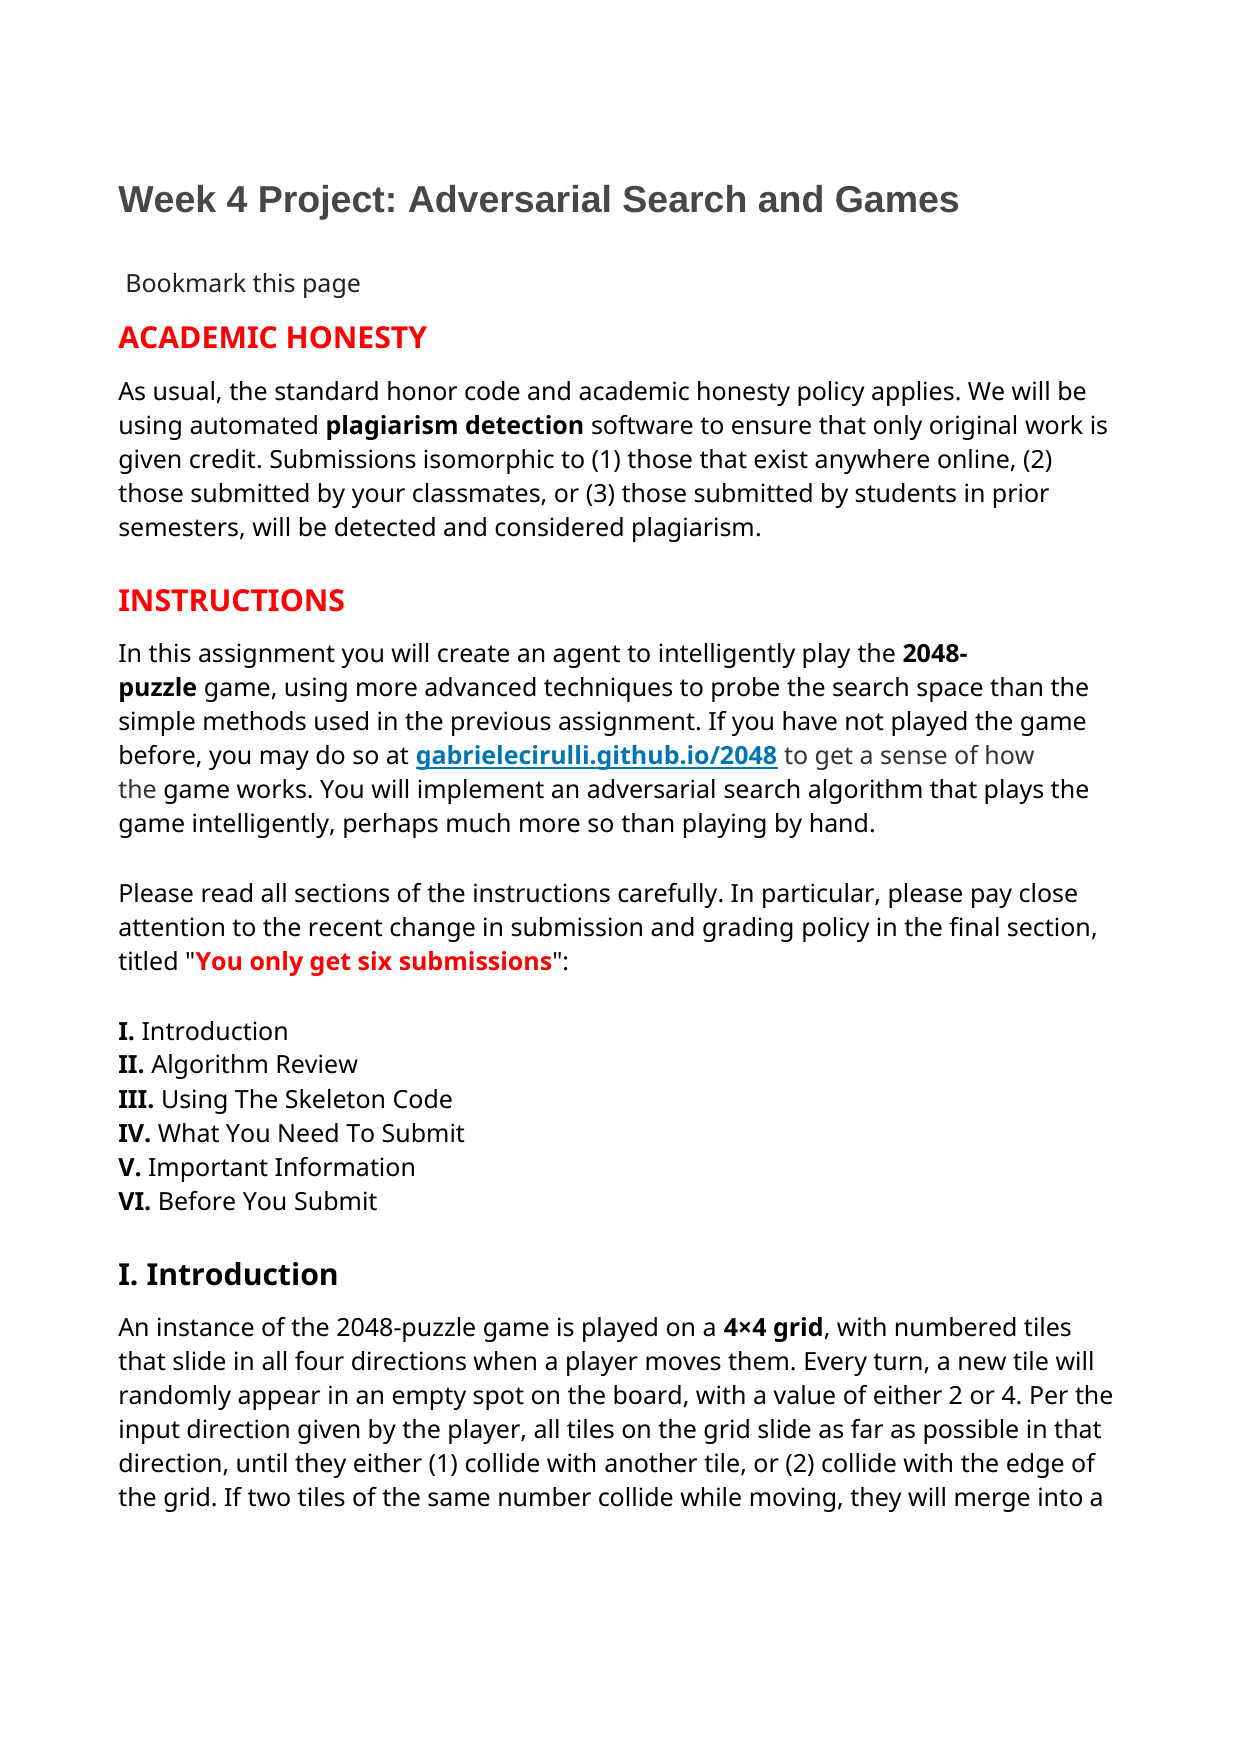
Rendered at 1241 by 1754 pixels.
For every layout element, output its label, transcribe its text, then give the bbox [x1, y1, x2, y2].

text As usual, the standard honor code and academic honesty policy applies. We will be using automated plagiarism detection software to ensure that only original work is given credit. Submissions isomorphic to (1) those that exist anywhere online, (2) those submitted by your classmates, or (3) those submitted by students in prior semesters, will be detected and considered plagiarism. [118, 373, 1122, 543]
text In this assignment you will create an agent to intelligently play the 2048-puzzle game, using more advanced techniques to probe the search space than the simple methods used in the previous assignment. If you have not played the game before, you may do so at gabrielecirulli.github.io/2048 to get a sense of how the game works. You will implement an adversarial search algorithm that plays the game intelligently, perhaps much more so than playing by hand. [118, 636, 1122, 840]
text INSTRUCTIONS [118, 579, 1122, 620]
text Bookmark this page [118, 266, 1122, 300]
text Please read all sections of the instructions carefully. In particular, please pay close attention to the recent change in submission and grading policy in the final section, titled "You only get six submissions": [118, 876, 1122, 978]
text Week 4 Project: Adversarial Search and Games [118, 177, 1122, 220]
text ACADEMIC HONESTY [118, 316, 1122, 358]
text I. Introduction [118, 1253, 1122, 1294]
text I. Introduction II. Algorithm Review III. Using The Skeleton Code IV. What You Need To Submit V. Important Information VI. Before You Submit [118, 1013, 1122, 1217]
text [118, 1310, 1122, 1514]
